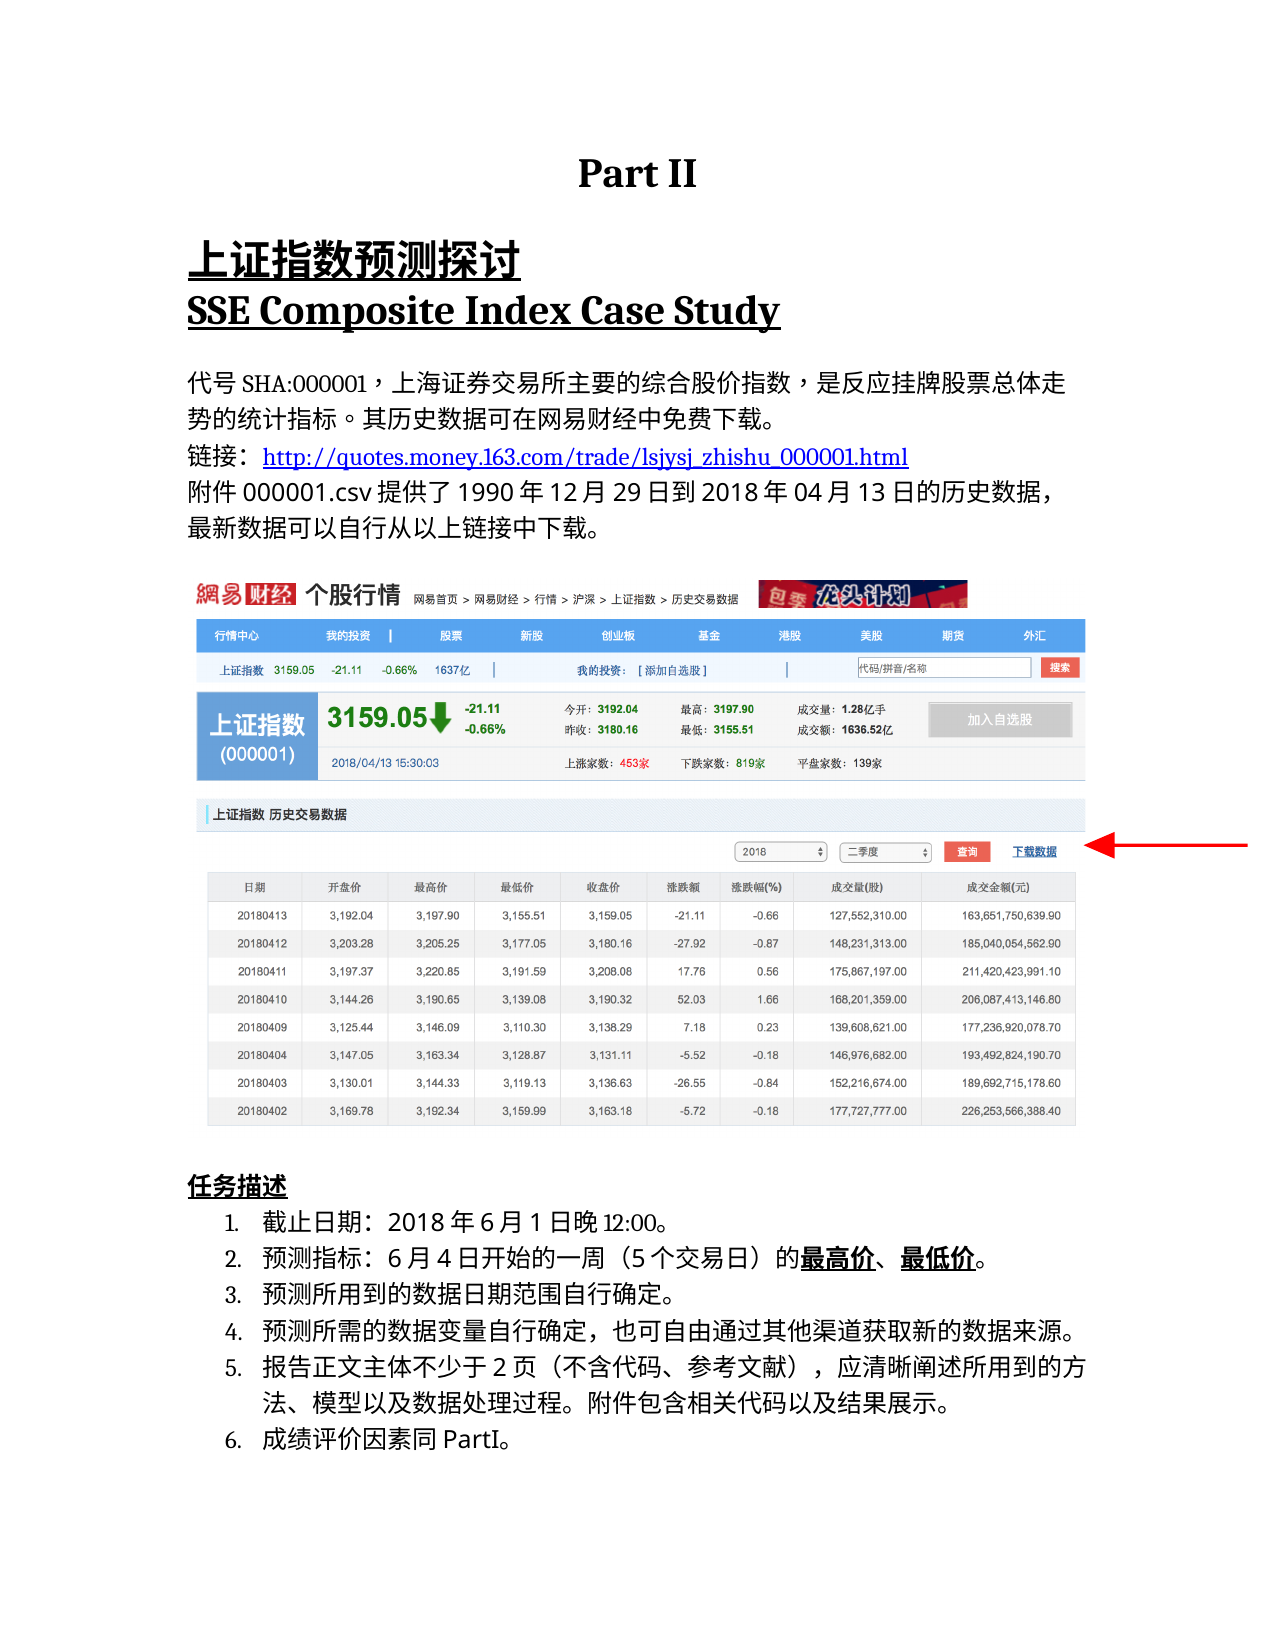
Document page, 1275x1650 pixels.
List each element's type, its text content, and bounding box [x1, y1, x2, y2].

text 链接：http://quotes.money.163.com/trade/lsjysj_zhishu_000001.html [187, 436, 1087, 472]
list 预测所需的数据变量自行确定，也可自由通过其他渠道获取新的数据来源。 [225, 1311, 1087, 1347]
list 成绩评价因素同PartI。 [225, 1420, 1087, 1456]
text 上证指数预测探讨 [187, 227, 1087, 287]
list 预测所用到的数据日期范围自行确定。 [225, 1275, 1087, 1311]
list 预测指标：6月4日开始的一周（5个交易日）的最高价、最低价。 [225, 1238, 1087, 1275]
list 截止日期：2018年6月1日晚12:00。 [225, 1202, 1087, 1238]
text 代号SHA:000001，上海证券交易所主要的综合股价指数，是反应挂牌股票总体走势的统计指标。其历史数据可在网易财经中免费下载。 [187, 364, 1087, 436]
list 报告正文主体不少于2页（不含代码、参考文献），应清晰阐述所用到的方法、模型以及数据处理过程。附件包含相关代码以及结果展示。 [225, 1347, 1087, 1420]
text SSE Composite Index Case Study [187, 287, 1087, 335]
text 任务描述 [187, 1166, 1087, 1202]
picture [187, 578, 1086, 1138]
text Part II [187, 150, 1087, 198]
text 附件000001.csv提供了1990年12月29日到2018年04月13日的历史数据，最新数据可以自行从以上链接中下载。 [187, 472, 1087, 545]
